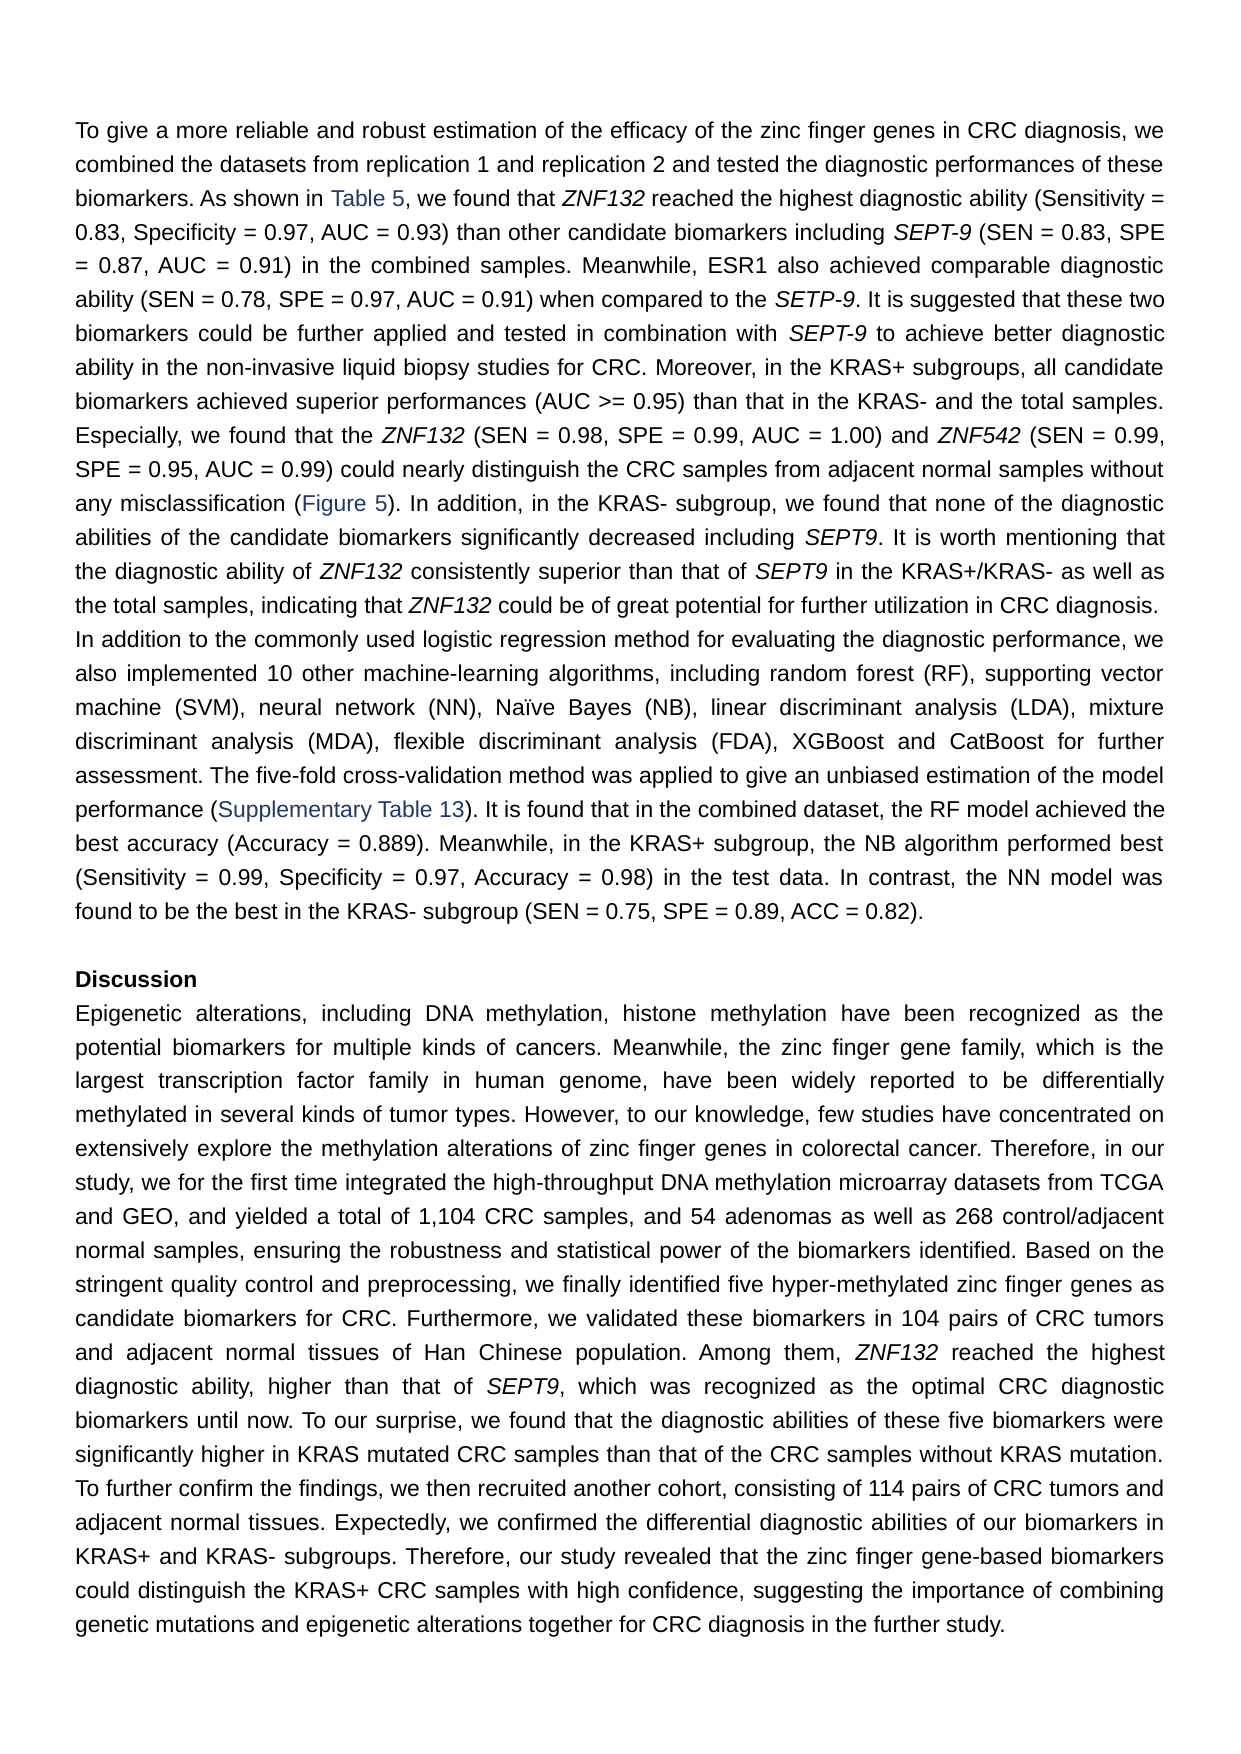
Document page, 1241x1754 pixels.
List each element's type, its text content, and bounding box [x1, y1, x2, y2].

text Epigenetic alterations, including DNA methylation, histone methylation have been recognized as the potential biomarkers for multiple kinds of cancers. Meanwhile, the zinc finger gene family, which is the largest transcription factor family in human genome, have been widely reported to be differentially methylated in several kinds of tumor types. However, to our knowledge, few studies have concentrated on extensively explore the methylation alterations of zinc finger genes in colorectal cancer. Therefore, in our study, we for the first time integrated the high-throughput DNA methylation microarray datasets from TCGA and GEO, and yielded a total of 1104 CRC samples, and 54 adenomas as well as 268 control/adjacent normal samples, ensuring the robustness and statistical power of the biomarkers identified. Based on the stringent quality control and preprocessing, we finally identified five hyper-methylated zinc finger genes as candidate biomarkers for CRC. Furthermore, we validated these biomarkers in 104 pairs of CRC tumors and adjacent normal tissues of Han Chinese population. Among them, ZNF132 reached the highest diagnostic ability, higher than that of SEPT9, which was recognized as the optimal CRC diagnostic biomarkers until now. To our surprise, we found that the diagnostic abilities of these five biomarkers were significantly higher in KRAS mutated CRC samples than that of the CRC samples without KRAS mutation. To further confirm the findings, we then recruited another cohort, consisting of 114 pairs of CRC tumors and adjacent normal tissues. Expectedly, we confirmed the differential diagnostic abilities of our biomarkers in KRAS+ and KRAS- subgroups. Therefore, our study revealed that the zinc finger gene-based biomarkers could distinguish the KRAS+ CRC samples with high confidence, suggesting the importance of combining genetic mutations and epigenetic alterations together for CRC diagnosis in the further study. [75, 996, 1165, 1641]
text Discussion [75, 962, 1165, 996]
text To give a more reliable and robust estimation of the efficacy of the zinc finger genes in CRC diagnosis, we combined the datasets from replication 1 and replication 2 and tested the diagnostic performances of these biomarkers. As shown in Table 5, we found that ZNF132 reached the highest diagnostic ability (Sensitivity = 0.83, Specificity = 0.97, AUC = 0.93) than other candidate biomarkers including SEPT-9 (= 0.83, = 0.87, AUC = 0.91) in the combined samples. Meanwhile, ESR1 also achieved comparable diagnostic ability (= 0.78, = 0.97, AUC = 0.91) when compared to the SETP-9. It is suggested that these two biomarkers could be further applied and tested in combination with SEPT-9 to achieve better diagnostic ability in the non-invasive liquid biopsy studies for CRC. Moreover, in the KRAS+ subgroups, all candidate biomarkers achieved superior performances (AUC >= 0.95) than that in the KRAS- and the total samples. Especially, we found that the ZNF132 (= 0.98, = 0.99, AUC = 1.00) and ZNF542 (= 0.99, = 0.95, AUC = 0.99) could nearly distinguish the CRC samples from adjacent normal samples without any misclassification ( 5). In addition, in the KRAS- subgroup, we found that none of the diagnostic abilities of the candidate biomarkers significantly decreased including SEPT9. It is worth mentioning that the diagnostic ability of ZNF132 consistently superior than that of SEPT9 in the KRAS+/KRAS- as well as the total samples, indicating that ZNF132 could be of great potential for further utilization in CRC diagnosis. [75, 113, 1165, 622]
text In addition to the commonly used logistic regression method for evaluating the diagnostic performance, we also implemented 10 other machine-learning algorithms, including random forest (RF), supporting vector machine (SVM), neural network (NN), Naïve Bayes (NB), linear discriminant analysis (LDA), mixture discriminant analysis (MDA), flexible discriminant analysis (FDA), XGBoost and CatBoost for further assessment. The five-fold cross-validation method was applied to give an unbiased estimation of the model performance (13). It is found that in the combined dataset, the RF model achieved the best accuracy (Accuracy = 0.889). Meanwhile, in the KRAS+ subgroup, the NB algorithm performed best (Sensitivity = 0.99, Specificity = 0.97, Accuracy = 0.98) in the test data. In contrast, the NN model was found to be the best in the KRAS- subgroup (= 0.75, S = 0.89, = 0.82). [75, 622, 1165, 928]
